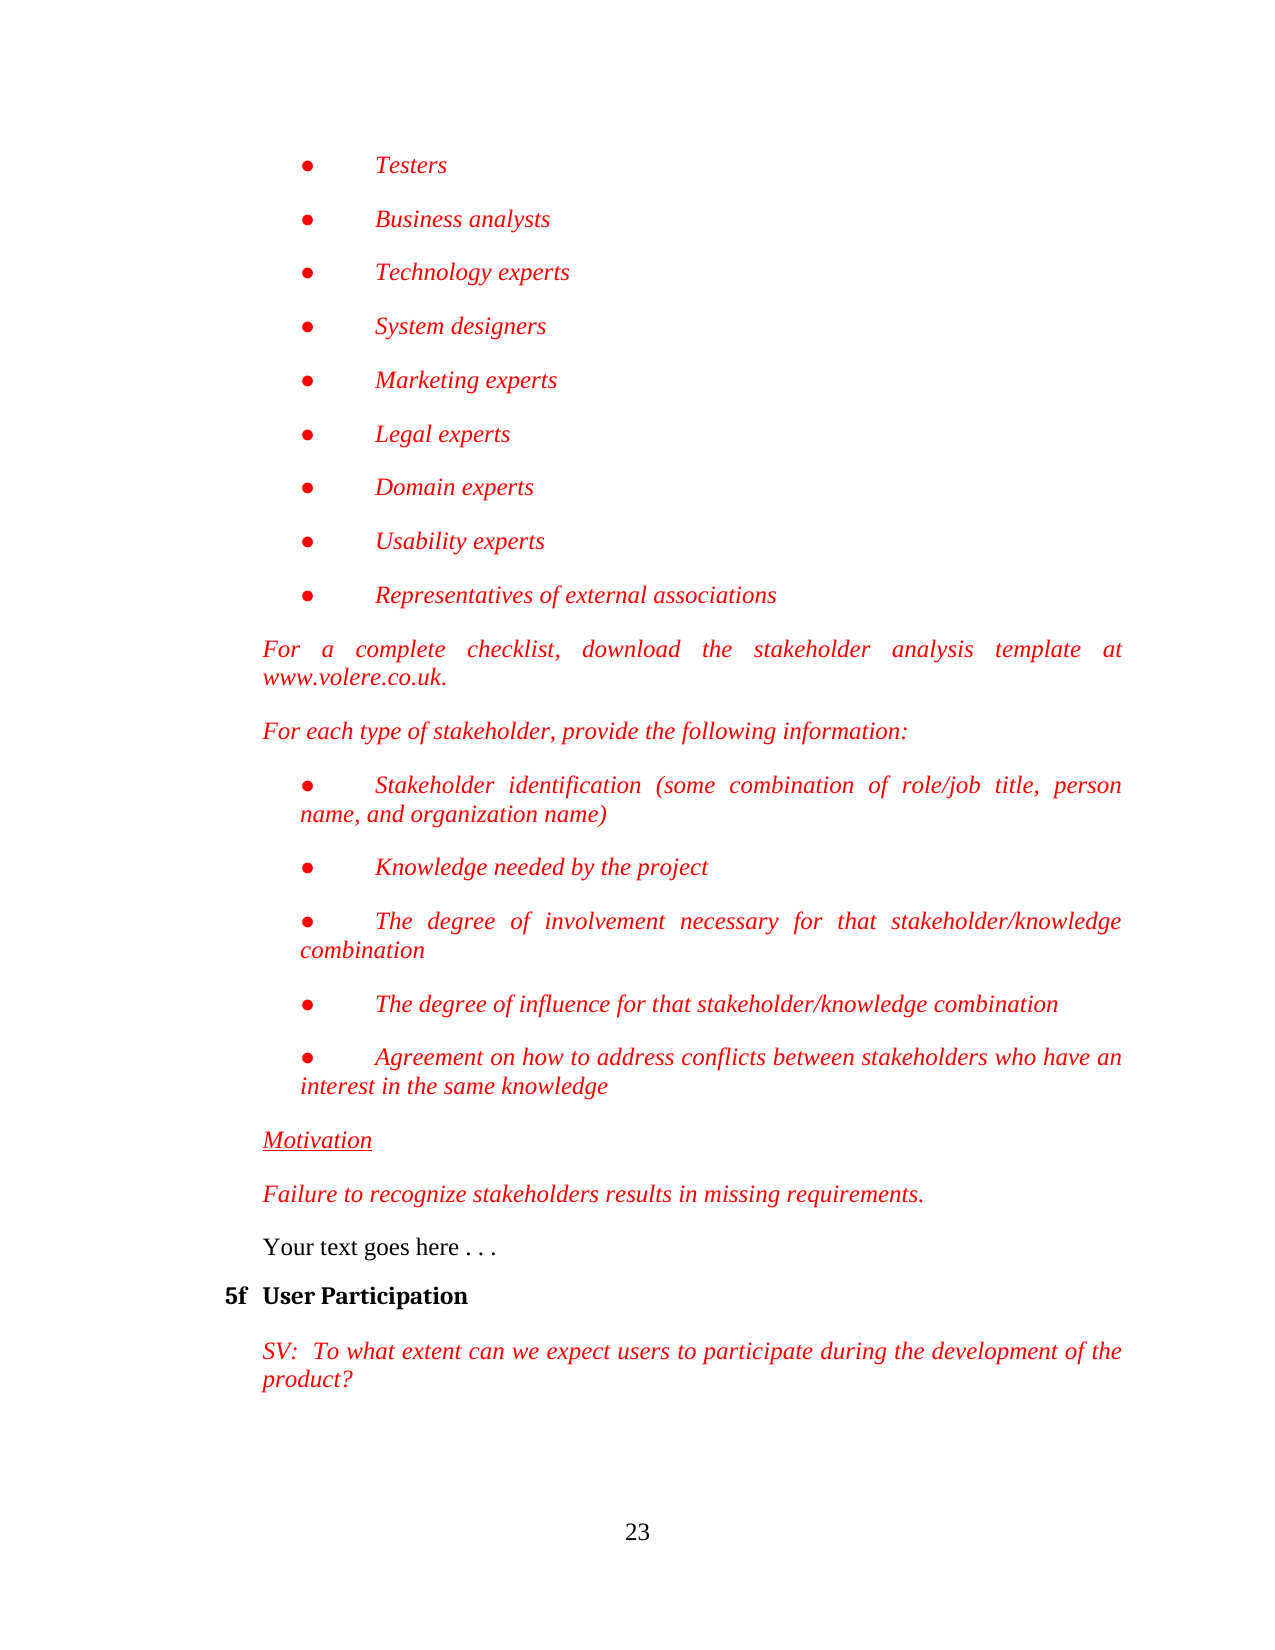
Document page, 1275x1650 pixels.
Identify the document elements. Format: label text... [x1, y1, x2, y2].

text ● Marketing experts [300, 365, 1125, 394]
text ● The degree of involvement necessary for that stakeholder/knowledge combination [300, 906, 1125, 964]
text ● Knowledge needed by the project [300, 852, 1125, 881]
text ● Domain experts [300, 472, 1125, 501]
text Your text goes here . . . [262, 1232, 1125, 1261]
text For a complete checklist, download the stakeholder analysis template at www.volere.co.uk. [262, 634, 1125, 691]
text ● Agreement on how to address conflicts between stakeholders who have an interest in the same knowledge [300, 1042, 1125, 1100]
subtitle User Participation [225, 1282, 1125, 1311]
text ● Stakeholder identification (some combination of role/job title, person name, and organization name) [300, 770, 1125, 827]
subtitle Motivation [262, 1125, 1125, 1154]
text ● The degree of influence for that stakeholder/knowledge combination [300, 989, 1125, 1017]
text ● Technology experts [300, 257, 1125, 286]
text SV: To what extent can we expect users to participate during the development of the product? [262, 1336, 1125, 1393]
text Failure to recognize stakeholders results in missing requirements. [262, 1179, 1125, 1207]
text ● Representatives of external associations [300, 580, 1125, 609]
text ● Legal experts [300, 419, 1125, 447]
text ● Usability experts [300, 526, 1125, 555]
text ● Testers [300, 150, 1125, 179]
text ● System designers [300, 311, 1125, 340]
text ● Business analysts [300, 204, 1125, 232]
text For each type of stakeholder, provide the following information: [262, 716, 1125, 745]
